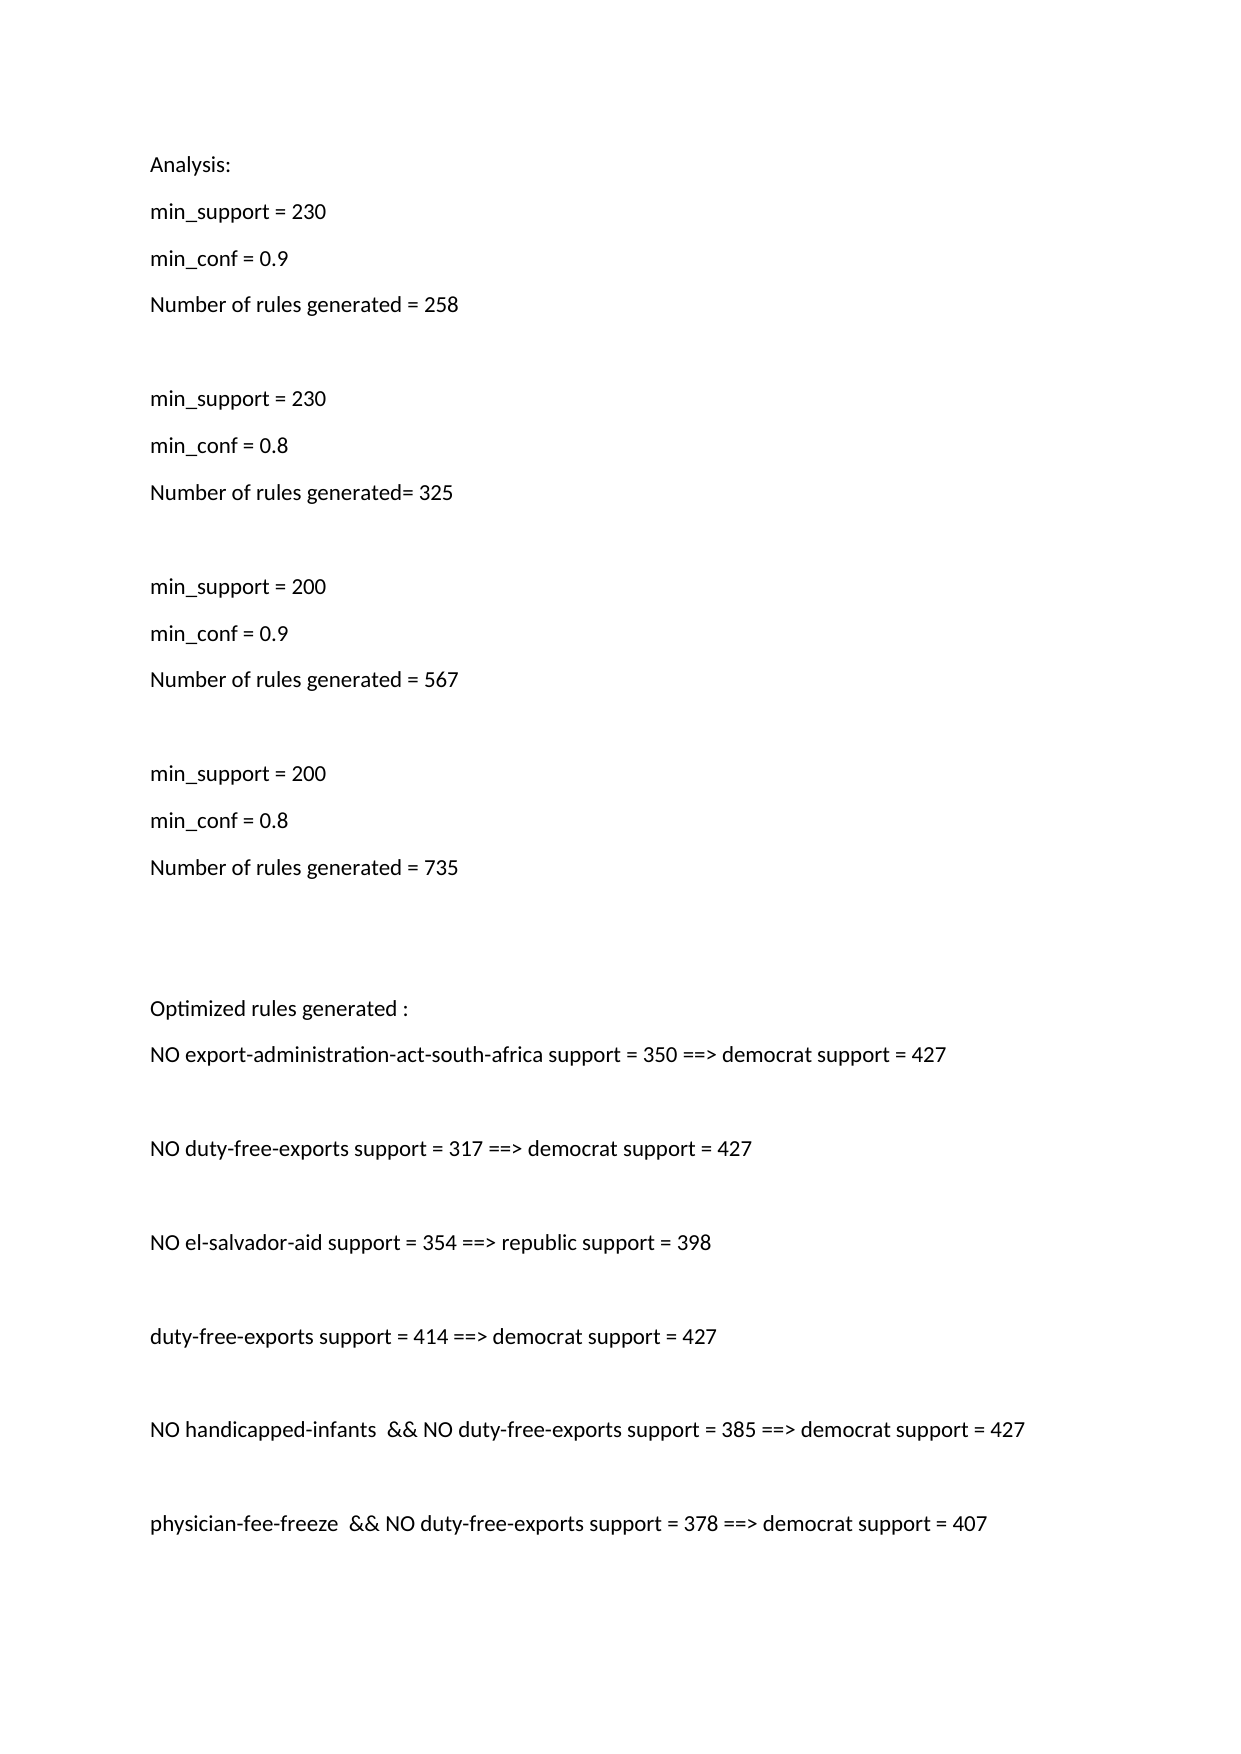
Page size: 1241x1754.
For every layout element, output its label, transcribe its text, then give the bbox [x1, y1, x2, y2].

text Optimized rules generated : [150, 994, 1090, 1022]
text duty-free-exports support = 414 ==> democrat support = 427 [150, 1322, 1090, 1350]
text Analysis: [150, 150, 1090, 178]
text min_support = 200 [150, 759, 1090, 787]
text physician-fee-freeze && NO duty-free-exports support = 378 ==> democrat support = 407 [150, 1509, 1090, 1537]
text min_conf = 0.9 [150, 244, 1090, 272]
text min_support = 200 [150, 572, 1090, 600]
text min_support = 230 [150, 197, 1090, 225]
text min_conf = 0.8 [150, 431, 1090, 459]
text min_conf = 0.8 [150, 806, 1090, 834]
text NO el-salvador-aid support = 354 ==> republic support = 398 [150, 1228, 1090, 1256]
text NO duty-free-exports support = 317 ==> democrat support = 427 [150, 1134, 1090, 1162]
text NO export-administration-act-south-africa support = 350 ==> democrat support = 427 [150, 1041, 1090, 1069]
text min_support = 230 [150, 384, 1090, 412]
text Number of rules generated= 325 [150, 478, 1090, 506]
text Number of rules generated = 567 [150, 666, 1090, 694]
text min_conf = 0.9 [150, 619, 1090, 647]
text Number of rules generated = 735 [150, 853, 1090, 881]
text NO handicapped-infants && NO duty-free-exports support = 385 ==> democrat support = 427 [150, 1416, 1090, 1444]
text Number of rules generated = 258 [150, 291, 1090, 319]
